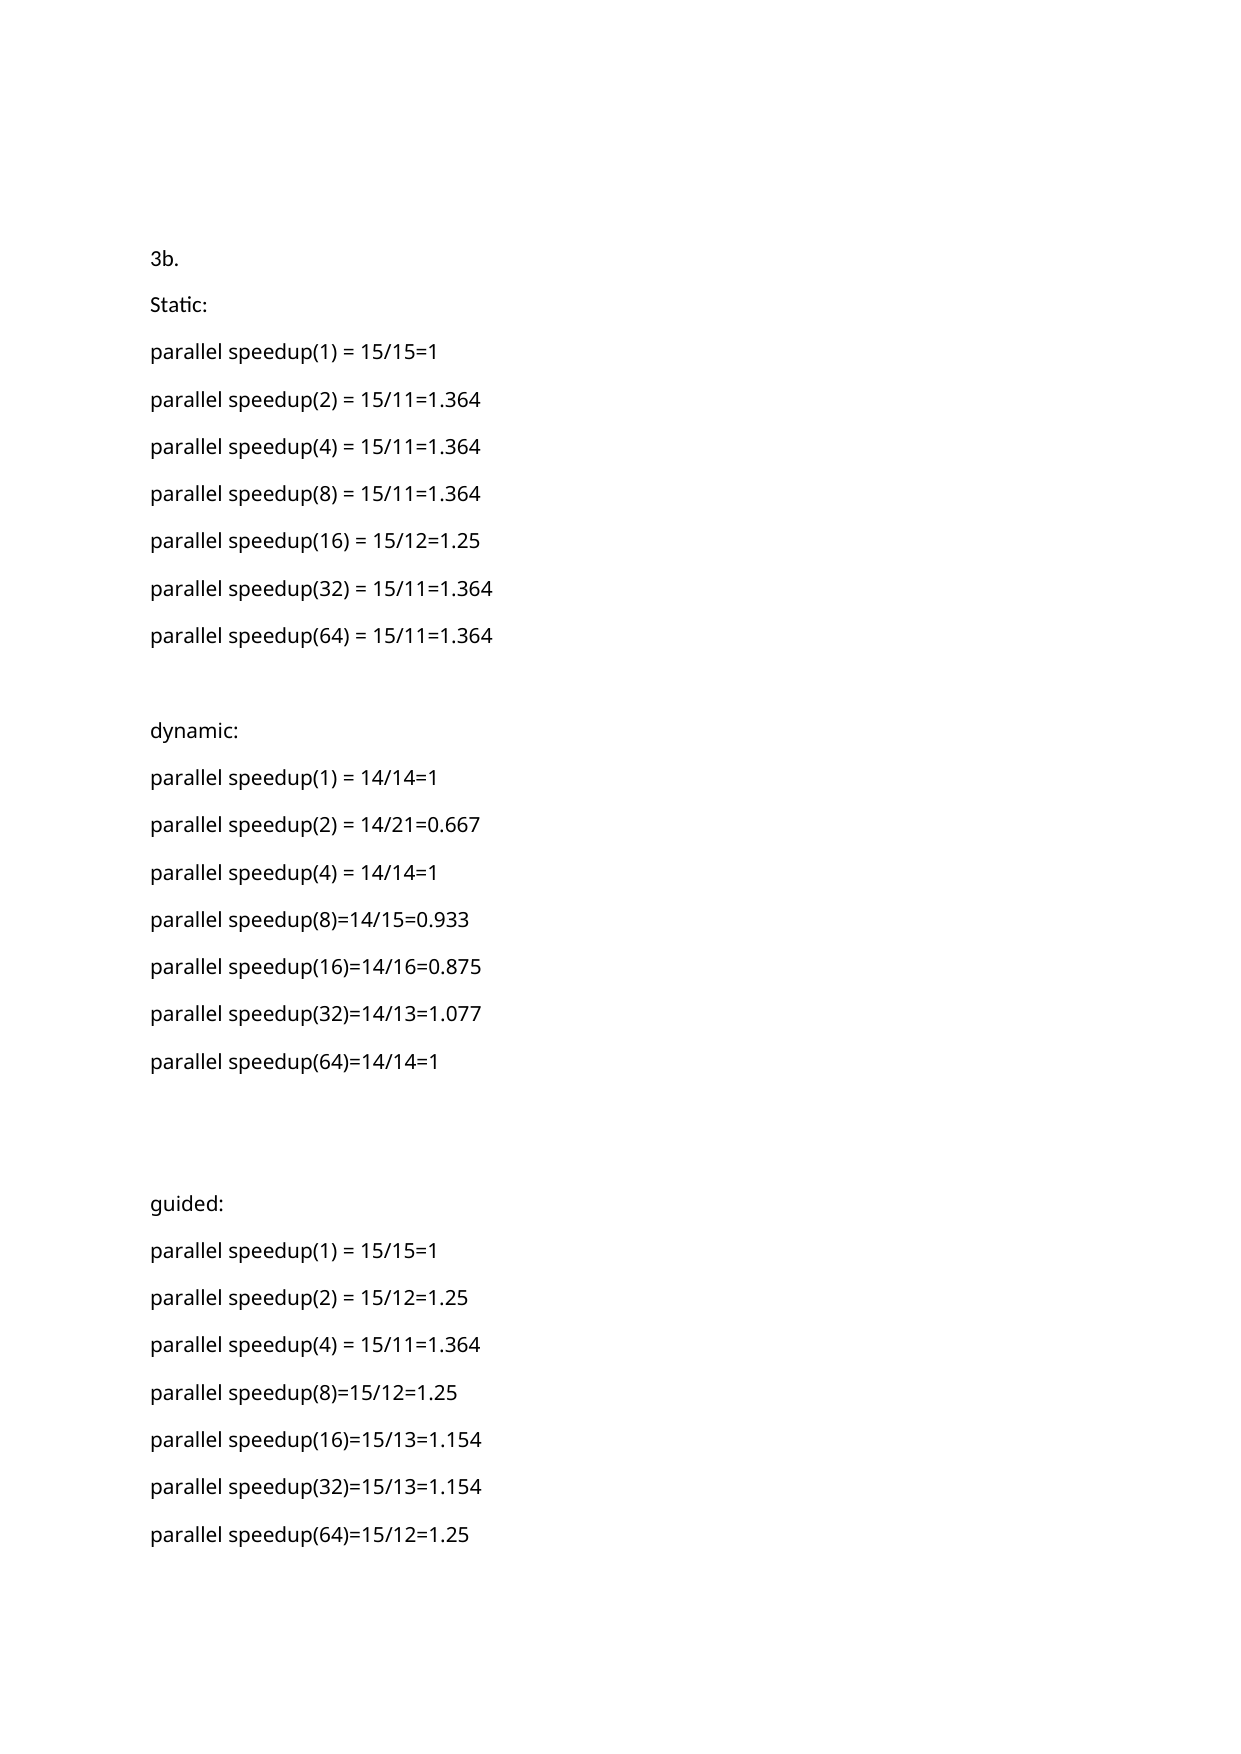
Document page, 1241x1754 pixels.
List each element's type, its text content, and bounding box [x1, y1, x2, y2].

text Static: [150, 291, 1090, 319]
text parallel speedup(1) = 14/14=1 [150, 763, 1090, 792]
text parallel speedup(16) = 15/12=1.25 [150, 527, 1090, 555]
text parallel speedup(8)=14/15=0.933 [150, 905, 1090, 933]
text parallel speedup(8)=15/12=1.25 [150, 1378, 1090, 1406]
text parallel speedup(4) = 15/11=1.364 [150, 1331, 1090, 1359]
text parallel speedup(16)=15/13=1.154 [150, 1425, 1090, 1454]
text parallel speedup(32) = 15/11=1.364 [150, 574, 1090, 602]
text parallel speedup(2) = 15/11=1.364 [150, 385, 1090, 413]
text parallel speedup(32)=14/13=1.077 [150, 999, 1090, 1028]
text parallel speedup(32)=15/13=1.154 [150, 1472, 1090, 1501]
text dynamic: [150, 716, 1090, 744]
text parallel speedup(1) = 15/15=1 [150, 337, 1090, 366]
text parallel speedup(64)=14/14=1 [150, 1047, 1090, 1075]
text parallel speedup(16)=14/16=0.875 [150, 952, 1090, 981]
text parallel speedup(64)=15/12=1.25 [150, 1520, 1090, 1548]
text guided: [150, 1189, 1090, 1217]
text parallel speedup(64) = 15/11=1.364 [150, 621, 1090, 650]
text parallel speedup(2) = 14/21=0.667 [150, 810, 1090, 839]
text parallel speedup(4) = 14/14=1 [150, 858, 1090, 886]
text parallel speedup(2) = 15/12=1.25 [150, 1283, 1090, 1312]
text 3b. [150, 244, 1090, 272]
text parallel speedup(8) = 15/11=1.364 [150, 479, 1090, 508]
text parallel speedup(4) = 15/11=1.364 [150, 432, 1090, 461]
text parallel speedup(1) = 15/15=1 [150, 1236, 1090, 1264]
